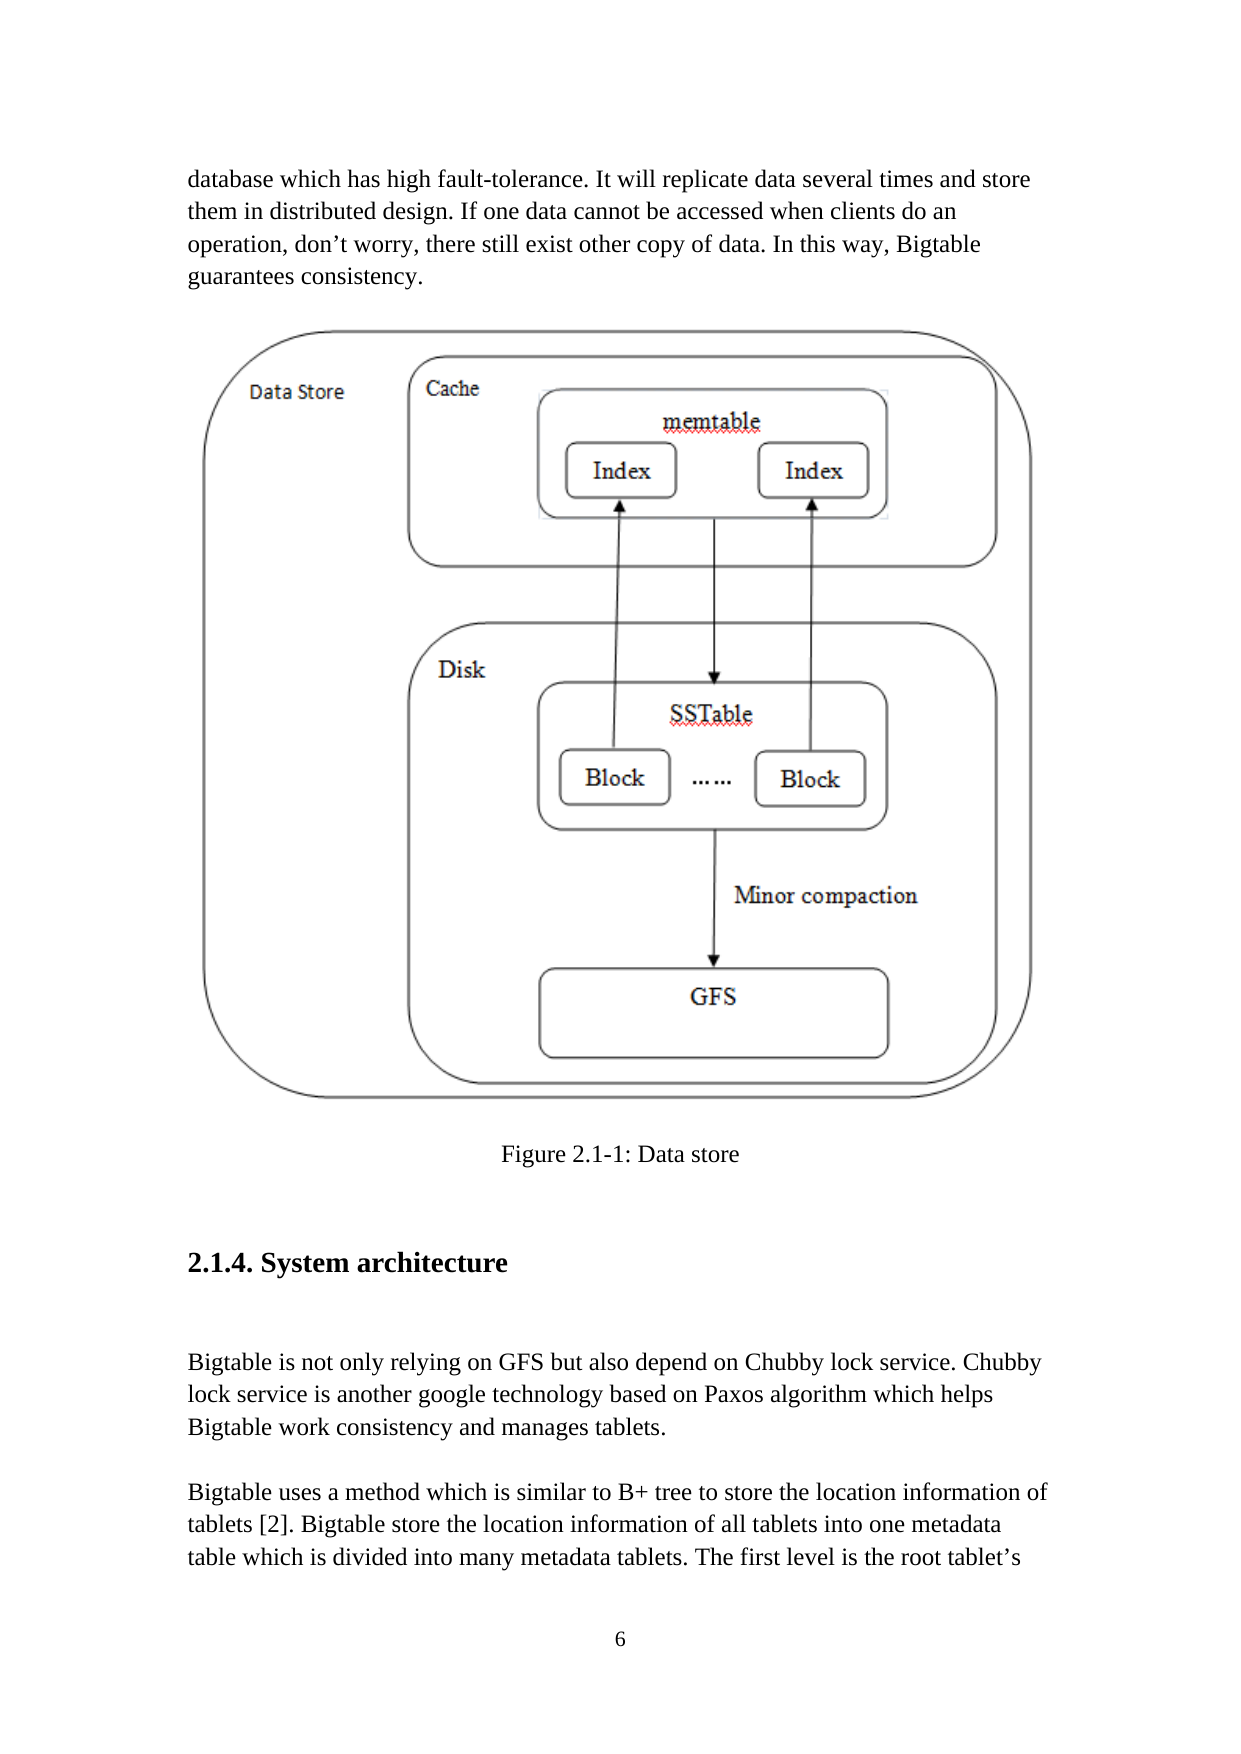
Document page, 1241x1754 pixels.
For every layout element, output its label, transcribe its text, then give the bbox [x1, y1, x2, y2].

picture [187, 324, 1045, 1107]
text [187, 1475, 1053, 1573]
text Bigtable is not only relying on GFS but also depend on Chubby lock service. Chubby lock service is another google technology based on Paxos algorithm which helps Bigtable work consistency and manages tablets. [187, 1345, 1053, 1443]
subtitle 2.1.4. System architecture [187, 1229, 1053, 1294]
text Figure 2.1-1: Data store [187, 1137, 1053, 1169]
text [187, 162, 1053, 292]
